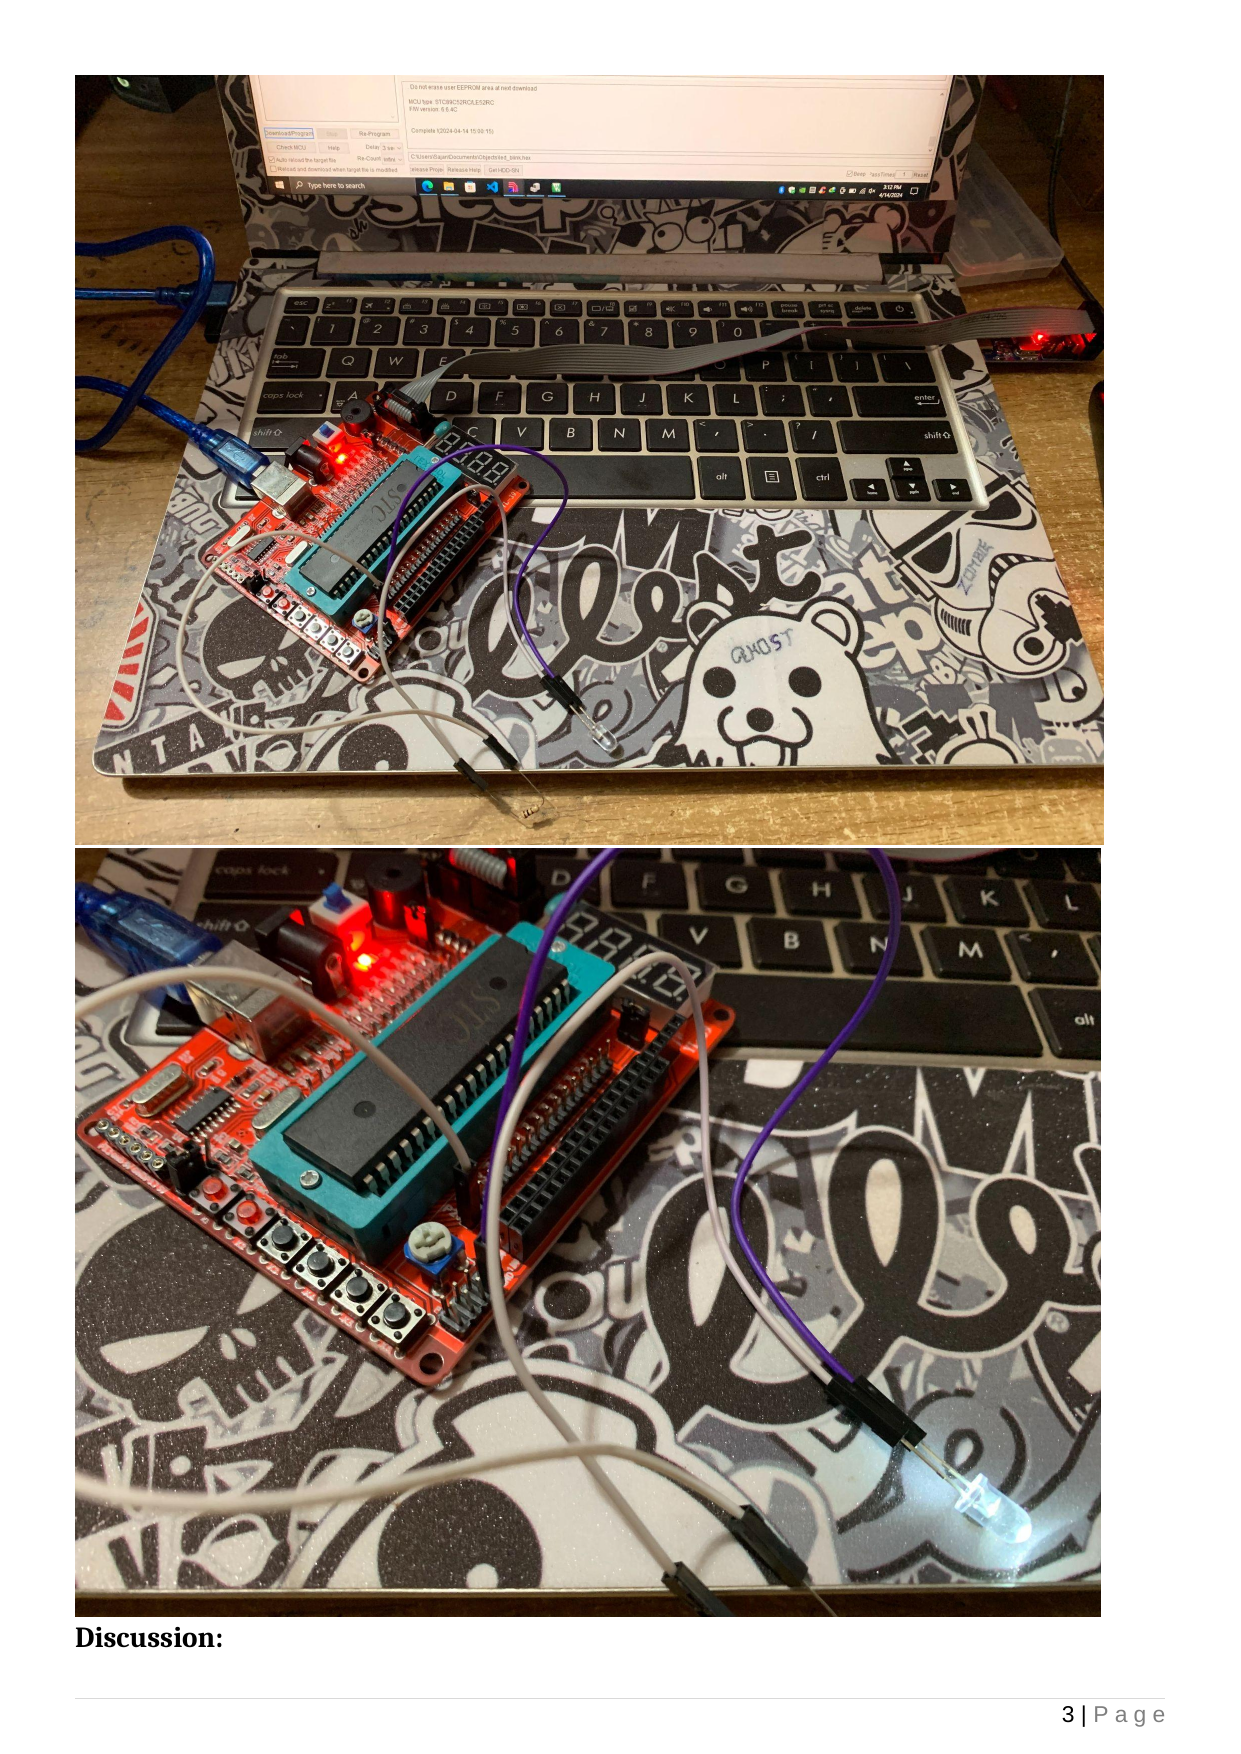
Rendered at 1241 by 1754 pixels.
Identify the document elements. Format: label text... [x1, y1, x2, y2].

picture [75, 848, 1101, 1617]
text Discussion: [75, 1621, 1165, 1654]
picture [75, 75, 1104, 845]
